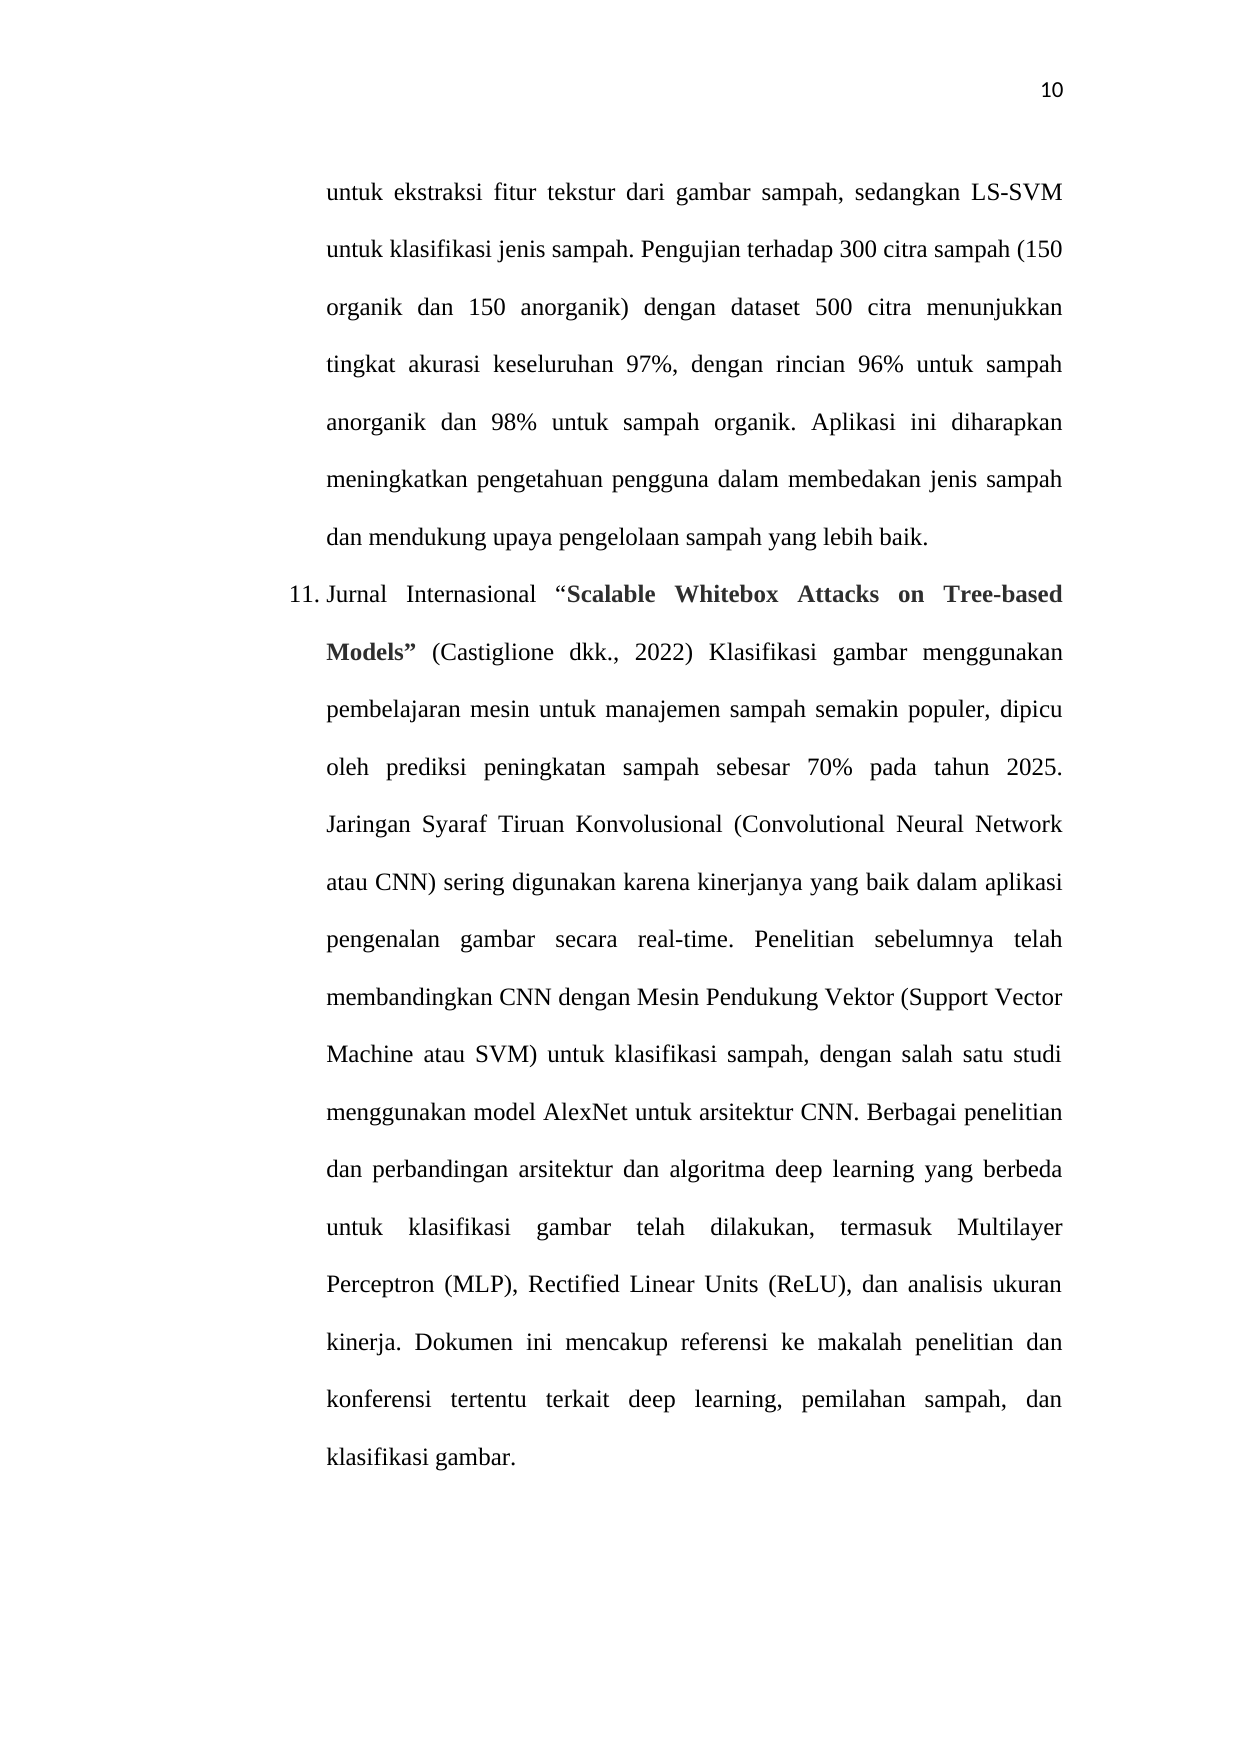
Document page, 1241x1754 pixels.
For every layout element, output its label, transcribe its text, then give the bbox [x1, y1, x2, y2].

list Jurnal Internasional “Scalable Whitebox Attacks on Tree-based Models” Klasifikasi gambar menggunakan pembelajaran mesin untuk manajemen sampah semakin populer, dipicu oleh prediksi peningkatan sampah sebesar 70% pada tahun 2025. Jaringan Syaraf Tiruan Konvolusional (Convolutional Neural Network atau CNN) sering digunakan karena kinerjanya yang baik dalam aplikasi pengenalan gambar secara real-time. Penelitian sebelumnya telah membandingkan CNN dengan Mesin Pendukung Vektor (Support Vector Machine atau SVM) untuk klasifikasi sampah, dengan salah satu studi menggunakan model AlexNet untuk arsitektur CNN. Berbagai penelitian dan perbandingan arsitektur dan algoritma deep learning yang berbeda untuk klasifikasi gambar telah dilakukan, termasuk Multilayer Perceptron (MLP), Rectified Linear Units (ReLU), dan analisis ukuran kinerja. Dokumen ini mencakup referensi ke makalah penelitian dan konferensi tertentu terkait deep learning, pemilahan sampah, dan klasifikasi gambar. [288, 579, 1063, 1471]
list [288, 177, 1063, 551]
